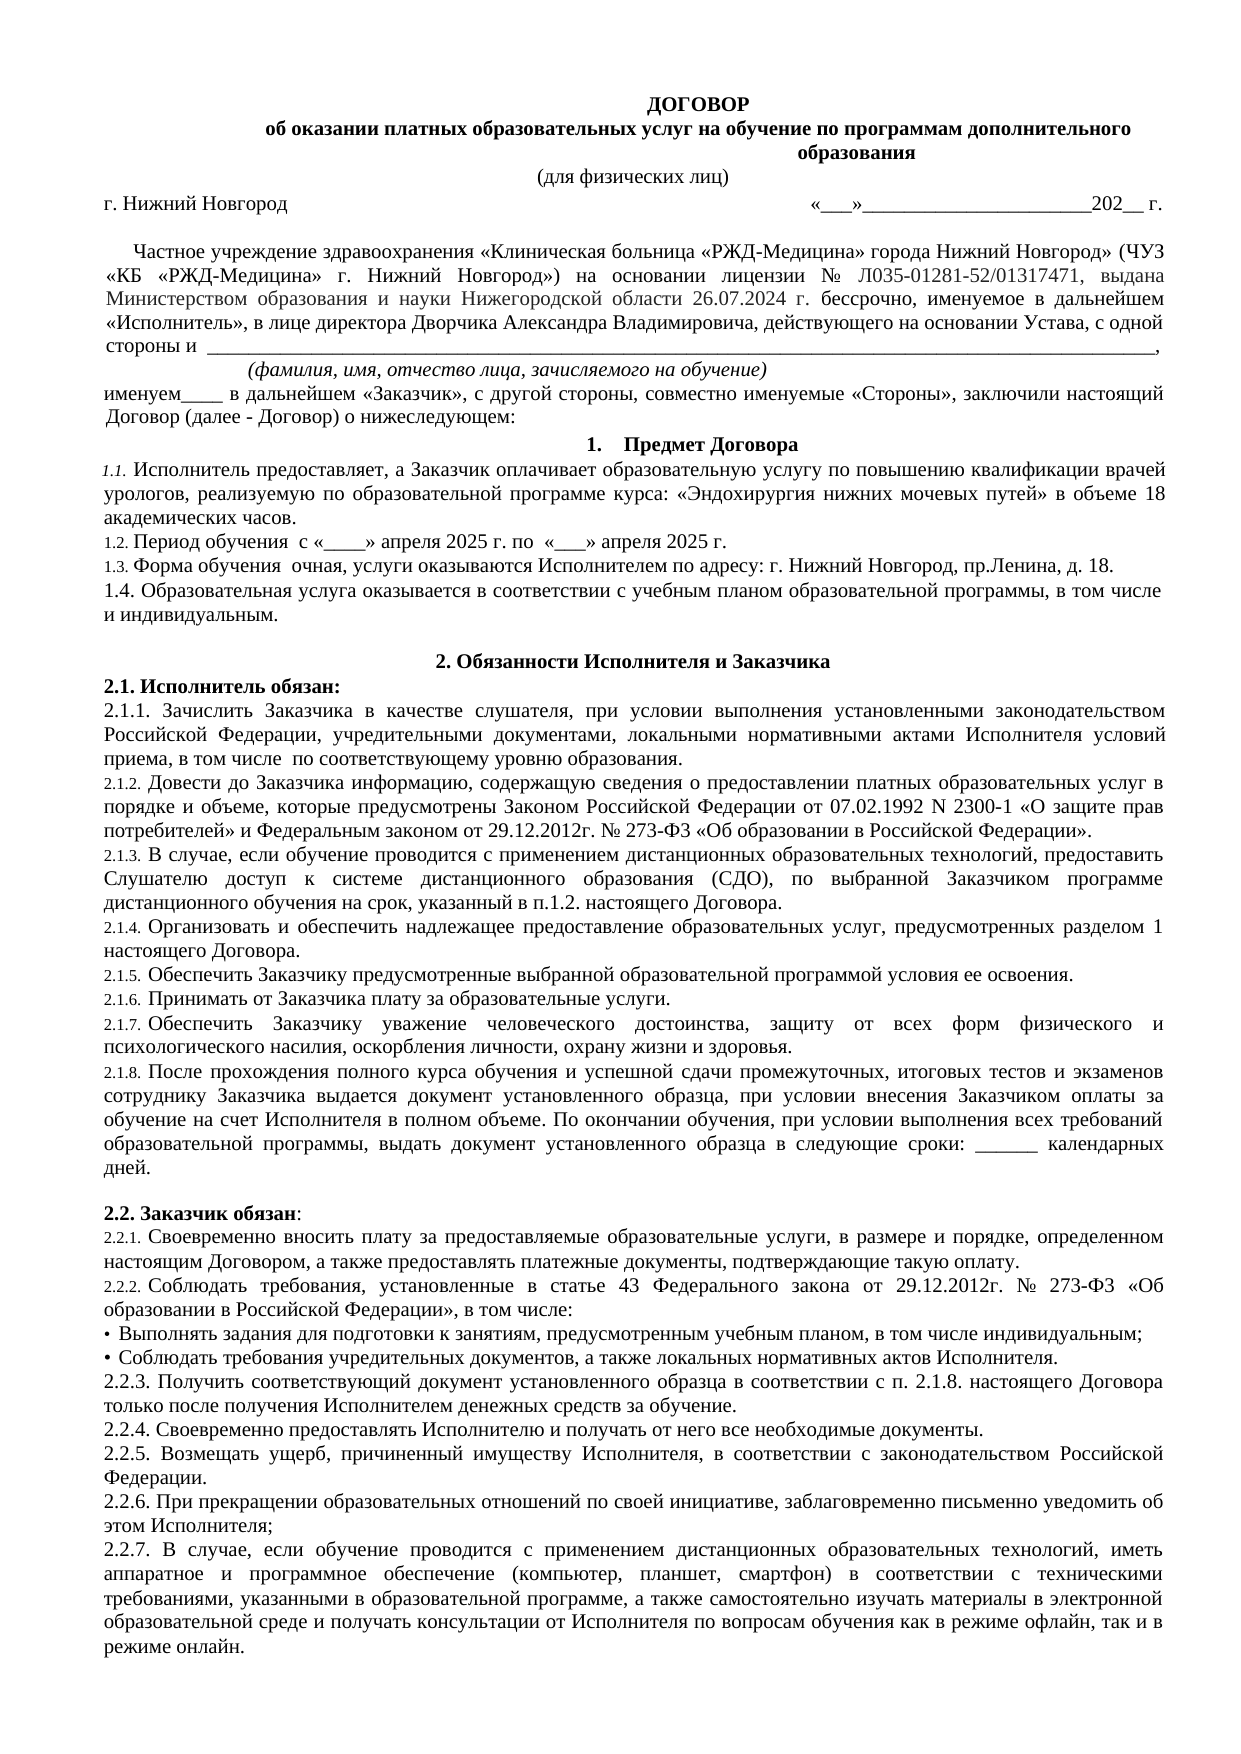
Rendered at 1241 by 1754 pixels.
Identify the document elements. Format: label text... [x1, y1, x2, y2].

text Частное учреждение здравоохранения «Клиническая больница «РЖД-Медицина» города Нижний Новгород» (ЧУЗ «КБ «РЖД-Медицина» г. Нижний Новгород») на основании лицензии № Л035-01281-52/01317471, выдана Министерством образования и науки Нижегородской области 26.07.2024 г. бессрочно, именуемое в дальнейшем «Исполнитель», в лице директора Дворчика Александра Владимировича, действующего на основании Устава, с одной стороны и ___________________________________________________________________________________________, [106, 240, 1164, 358]
list В случае, если обучение проводится с применением дистанционных образовательных технологий, предоставить Слушателю доступ к системе дистанционного образования (СДО), по выбранной Заказчиком программе дистанционного обучения на срок, указанный в п.1.2. настоящего Договора. [103, 842, 1164, 914]
text 1.4. Образовательная услуга оказывается в соответствии с учебным планом образовательной программы, в том числе и индивидуальным. [103, 577, 1162, 626]
text 2.2.4. Своевременно предоставлять Исполнителю и получать от него все необходимые документы. [103, 1417, 1164, 1441]
list После прохождения полного курса обучения и успешной сдачи промежуточных, итоговых тестов и экзаменов сотруднику Заказчика выдается документ установленного образца, при условии внесения Заказчиком оплаты за обучение на счет Исполнителя в полном объеме. По окончании обучения, при условии выполнения всех требований образовательной программы, выдать документ установленного образца в следующие сроки: ______ календарных дней. [103, 1058, 1164, 1179]
list Обеспечить Заказчику предусмотренные выбранной образовательной программой условия ее освоения. [103, 962, 1167, 986]
text 2.2.7. В случае, если обучение проводится с применением дистанционных образовательных технологий, иметь аппаратное и программное обеспечение (компьютер, планшет, смартфон) в соответствии с техническими требованиями, указанными в образовательной программе, а также самостоятельно изучать материалы в электронной образовательной среде и получать консультации от Исполнителя по вопросам обучения как в режиме офлайн, так и в режиме онлайн. [103, 1537, 1164, 1658]
list Период обучения с «____» апреля 2025 г. по «___» апреля 2025 г. [103, 529, 1167, 553]
text 2.2. Заказчик обязан: [103, 1200, 1167, 1224]
text 2.2.3. Получить соответствующий документ установленного образца в соответствии с п. 2.1.8. настоящего Договора только после получения Исполнителем денежных средств за обучение. [103, 1369, 1164, 1417]
list Исполнитель предоставляет, а Заказчик оплачивает образовательную услугу по повышению квалификации врачей урологов, реализуемую по образовательной программе курса: «Эндохирургия нижних мочевых путей» в объеме 18 академических часов. [101, 457, 1167, 529]
text 2.1.1. Зачислить Заказчика в качестве слушателя, при условии выполнения установленными законодательством Российской Федерации, учредительными документами, локальными нормативными актами Исполнителя условий приема, в том числе по соответствующему уровню образования. [103, 698, 1167, 770]
text (фамилия, имя, отчество лица, зачисляемого на обучение) [106, 358, 1164, 381]
text 2.1. Исполнитель обязан: [103, 673, 1167, 698]
text об оказании платных образовательных услуг на обучение по программам дополнительного образования [230, 116, 1167, 164]
table_header г. Нижний Новгород [92, 188, 625, 216]
text 2. Обязанности Исполнителя и Заказчика [103, 649, 1162, 673]
text ДОГОВОР [230, 92, 1167, 116]
list Своевременно вносить плату за предоставляемые образовательные услуги, в размере и порядке, определенном настоящим Договором, а также предоставлять платежные документы, подтверждающие такую оплату. [103, 1224, 1164, 1273]
list Организовать и обеспечить надлежащее предоставление образовательных услуг, предусмотренных разделом 1 настоящего Договора. [103, 914, 1164, 962]
text (для физических лиц) [103, 164, 1162, 188]
list Принимать от Заказчика плату за образовательные услуги. [103, 986, 1167, 1010]
list Соблюдать требования, установленные в статье 43 Федерального закона от 29.12.2012г. № 273-Ф3 «Об образовании в Российской Федерации», в том числе: [103, 1273, 1164, 1321]
text 2.2.5. Возмещать ущерб, причиненный имуществу Исполнителя, в соответствии с законодательством Российской Федерации. [103, 1441, 1164, 1489]
list Обеспечить Заказчику уважение человеческого достоинства, защиту от всех форм физического и психологического насилия, оскорбления личности, охрану жизни и здоровья. [103, 1010, 1164, 1058]
text именуем____ в дальнейшем «Заказчик», с другой стороны, совместно именуемые «Стороны», заключили настоящий Договор (далее - Договор) о нижеследующем: [103, 381, 1164, 428]
list Форма обучения очная, услуги оказываются Исполнителем по адресу: г. Нижний Новгород, пр.Ленина, д. 18. [103, 553, 1167, 577]
text 2.2.6. При прекращении образовательных отношений по своей инициативе, заблаговременно письменно уведомить об этом Исполнителя; [103, 1489, 1164, 1537]
list Довести до Заказчика информацию, содержащую сведения о предоставлении платных образовательных услуг в порядке и объеме, которые предусмотрены Законом Российской Федерации от 07.02.1992 N 2300-1 «О защите прав потребителей» и Федеральным законом от 29.12.2012г. № 273-Ф3 «Об образовании в Российской Федерации». [103, 770, 1164, 842]
list Выполнять задания для подготовки к занятиям, предусмотренным учебным планом, в том числе индивидуальным; [103, 1321, 1164, 1345]
list Предмет Договора [586, 428, 1162, 457]
table_header «___»______________________202__ г. [625, 188, 1178, 216]
text • Соблюдать требования учредительных документов, а также локальных нормативных актов Исполнителя. [103, 1345, 1164, 1369]
